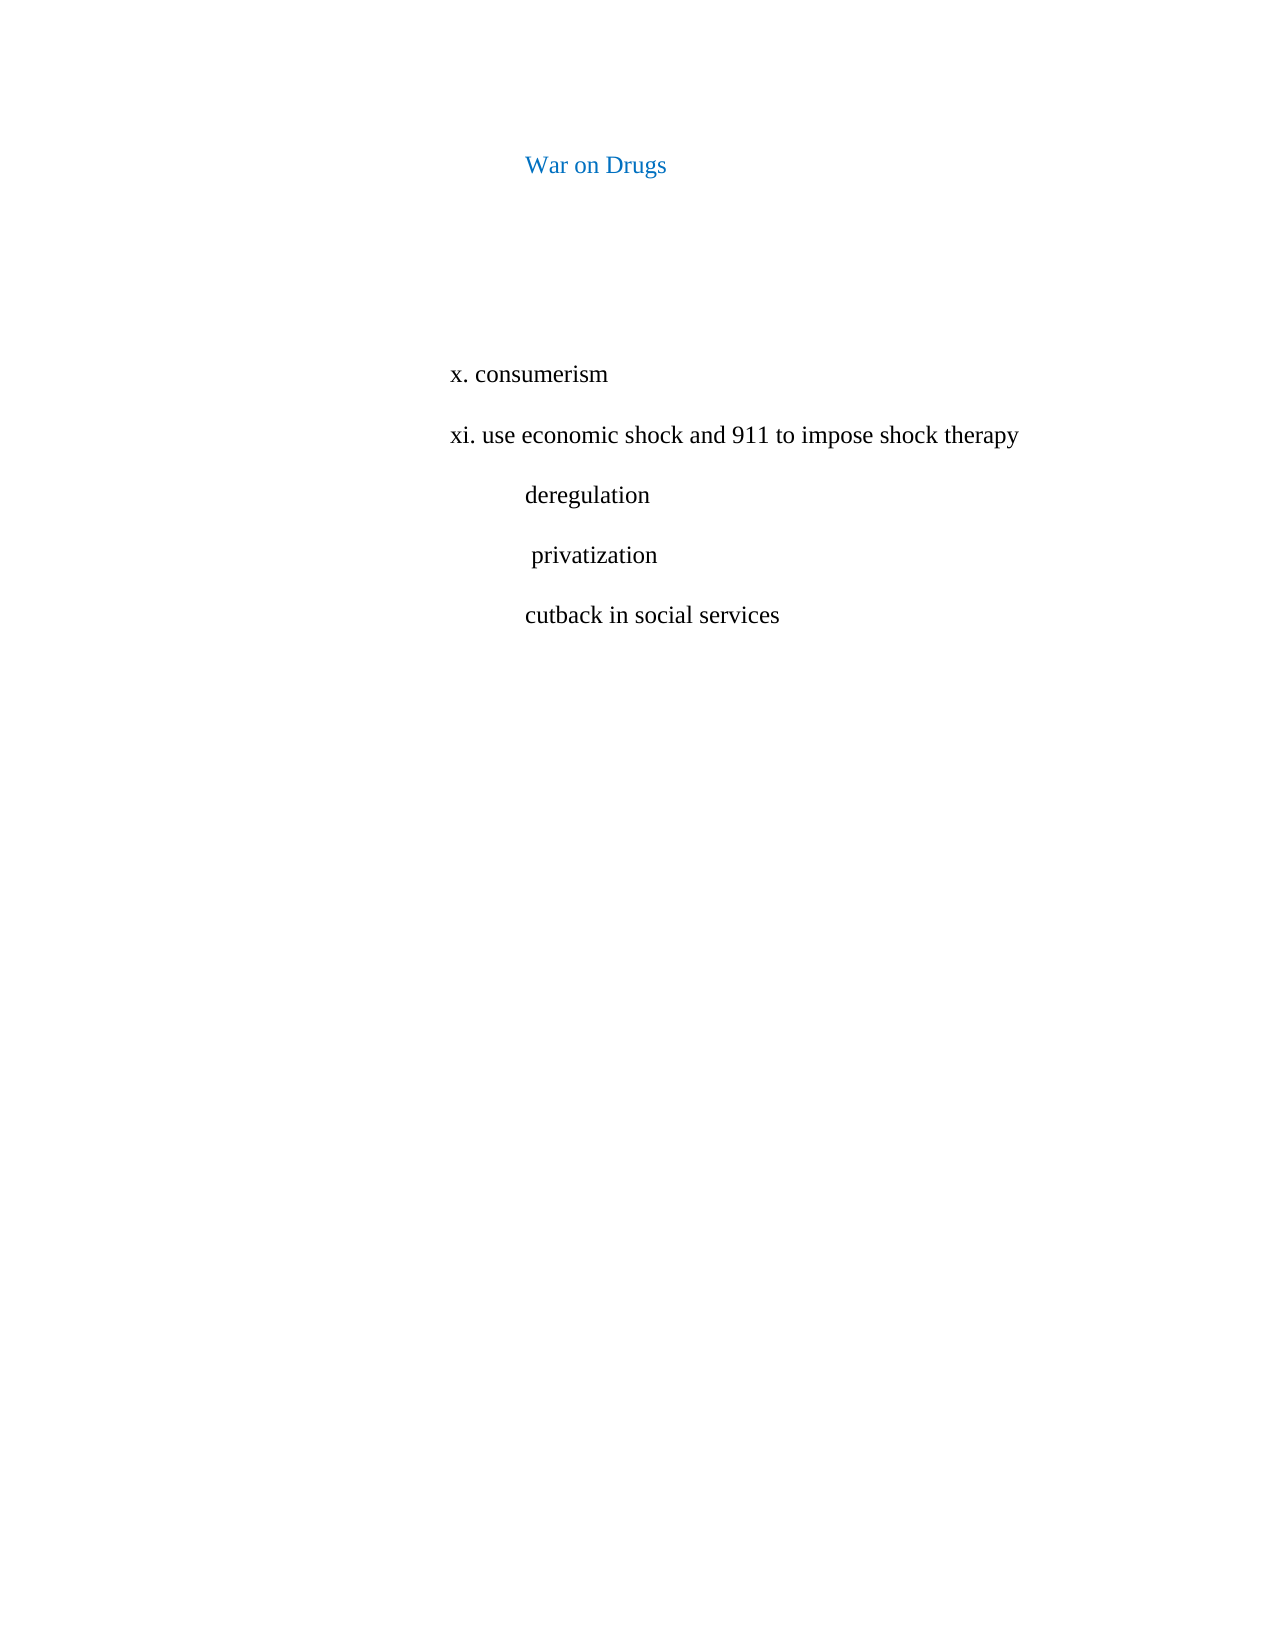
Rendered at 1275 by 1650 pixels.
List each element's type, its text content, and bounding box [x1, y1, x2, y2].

text deregulation [150, 480, 1125, 509]
text xi. use economic shock and 911 to impose shock therapy [150, 420, 1125, 448]
text War on Drugs [150, 150, 1125, 179]
text privatization [150, 540, 1125, 569]
text cutback in social services [150, 600, 1125, 629]
text x. consumerism [150, 359, 1125, 388]
